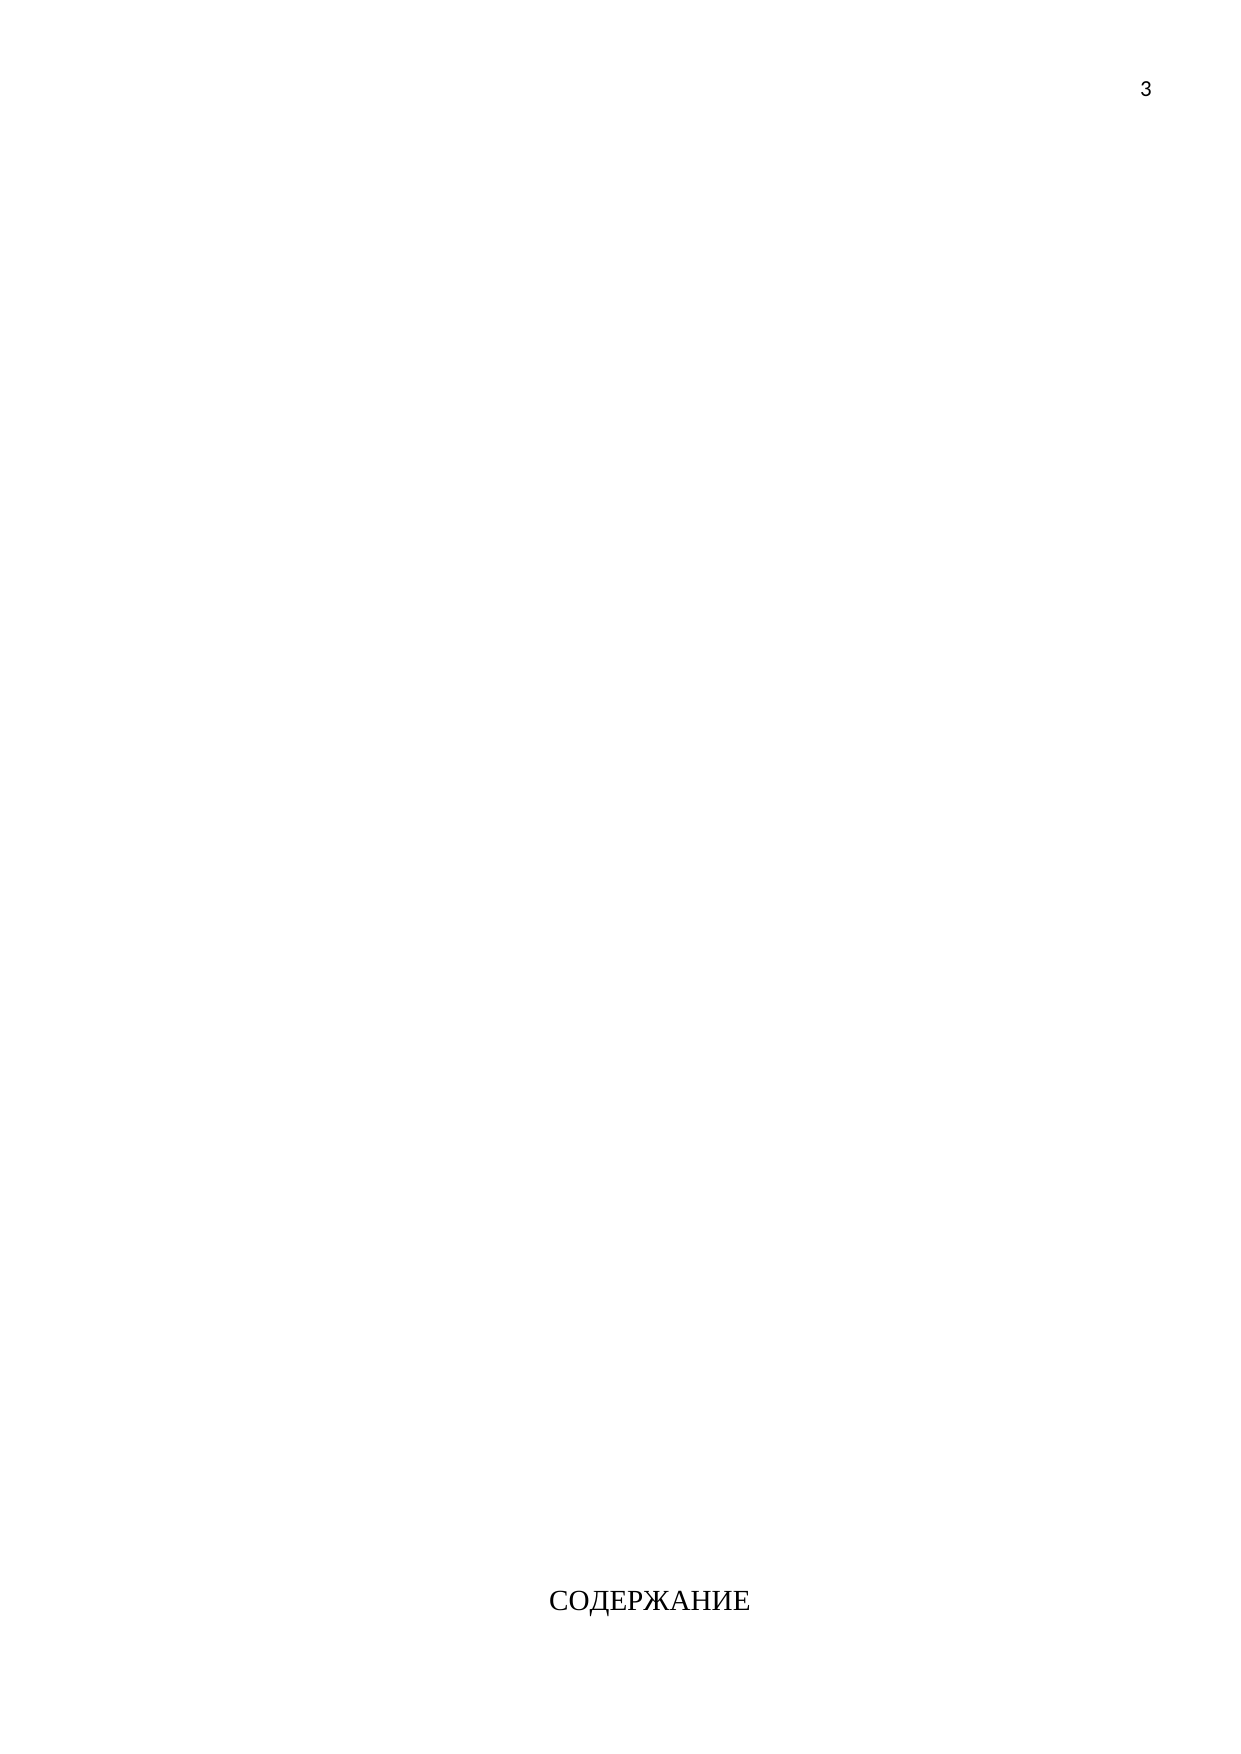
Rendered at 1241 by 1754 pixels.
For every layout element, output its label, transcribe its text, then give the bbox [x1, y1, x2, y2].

text СОДЕРЖАНИЕ [148, 1583, 1152, 1617]
